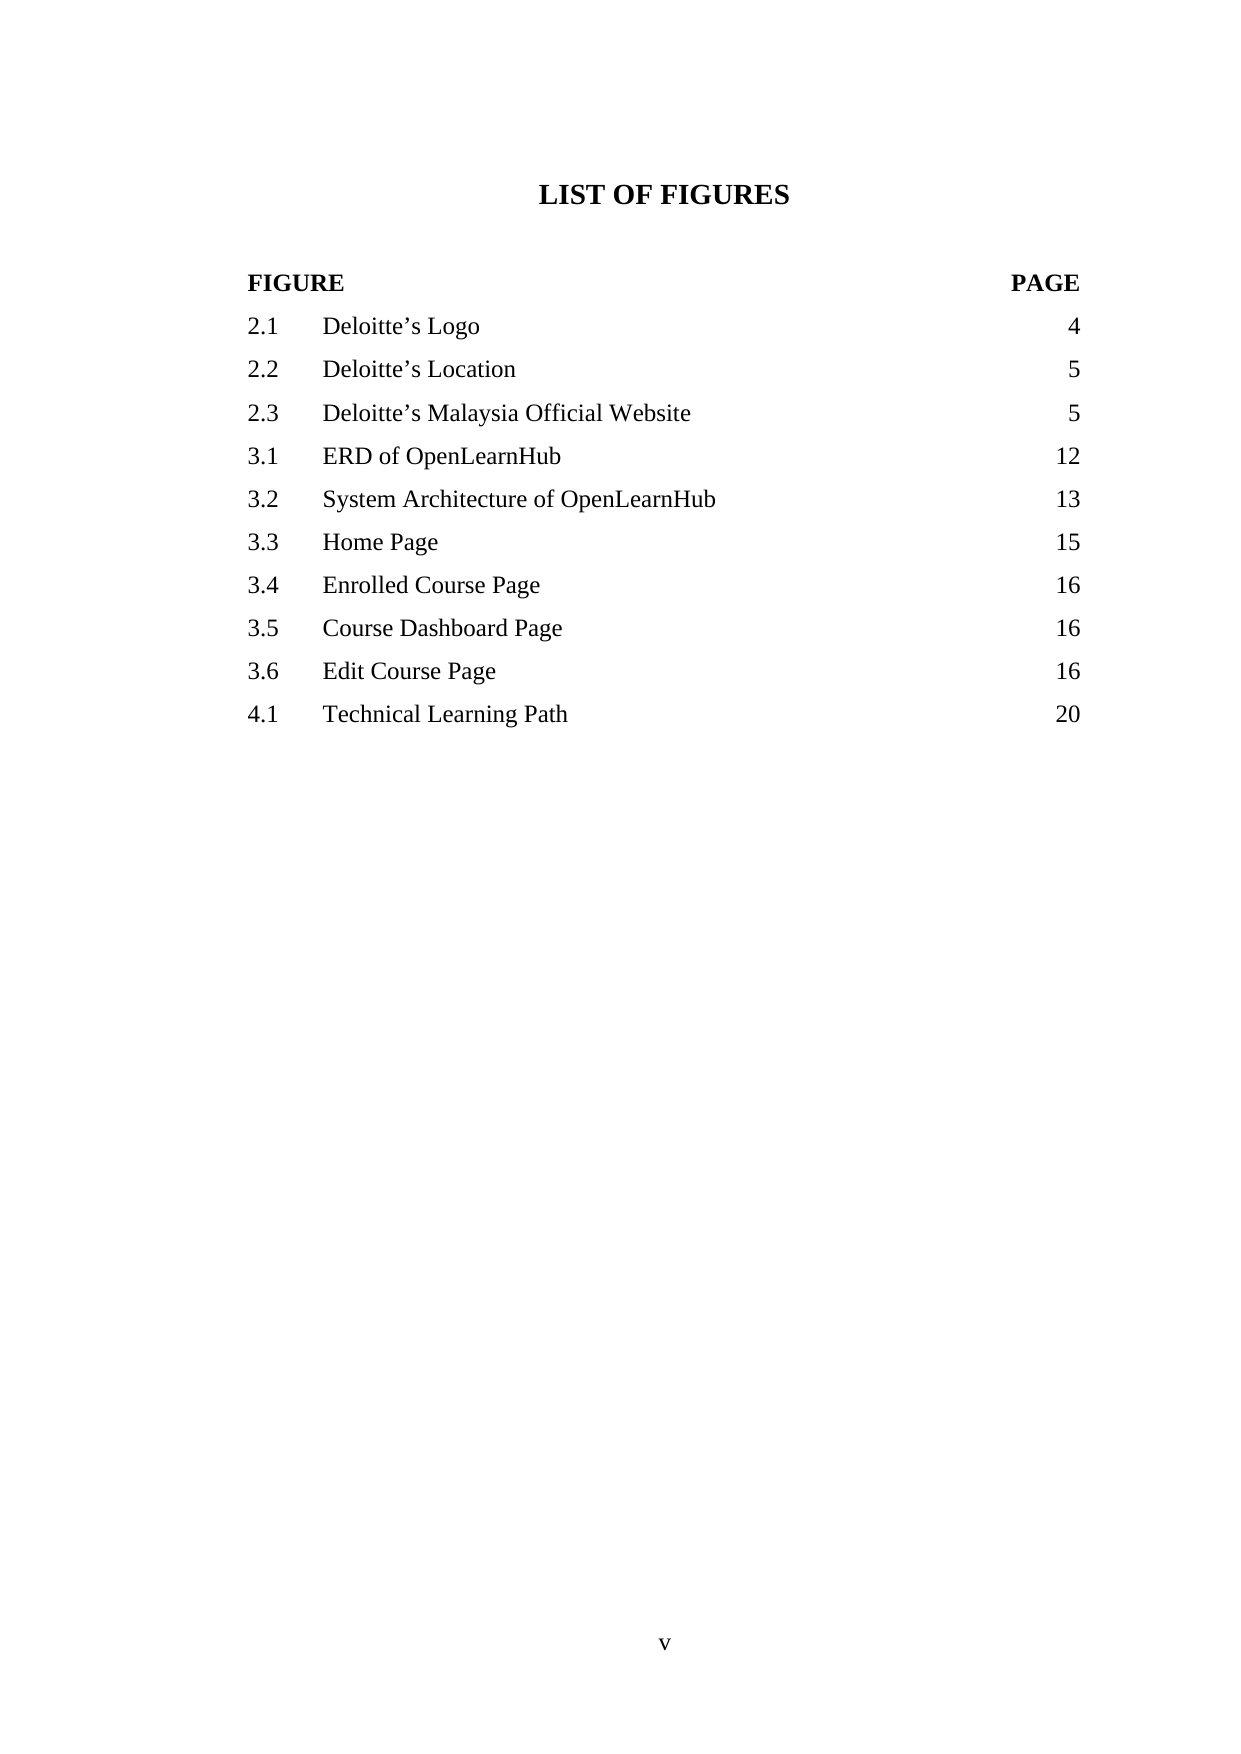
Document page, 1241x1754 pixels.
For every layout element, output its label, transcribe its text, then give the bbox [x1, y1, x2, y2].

text LIST OF FIGURES [236, 177, 1092, 211]
table_header PAGE 4 5 5 12 13 15 16 16 16 20 [944, 268, 1091, 742]
table_header FIGURE 2.1 Deloitte’s Logo 2.2 Deloitte’s Location 2.3 Deloitte’s Malaysia Official Website 3.1 ERD of OpenLearnHub 3.2 System Architecture of OpenLearnHub 3.3 Home Page 3.4 Enrolled Course Page 3.5 Course Dashboard Page 3.6 Edit Course Page 4.1 Technical Learning Path [236, 268, 944, 742]
